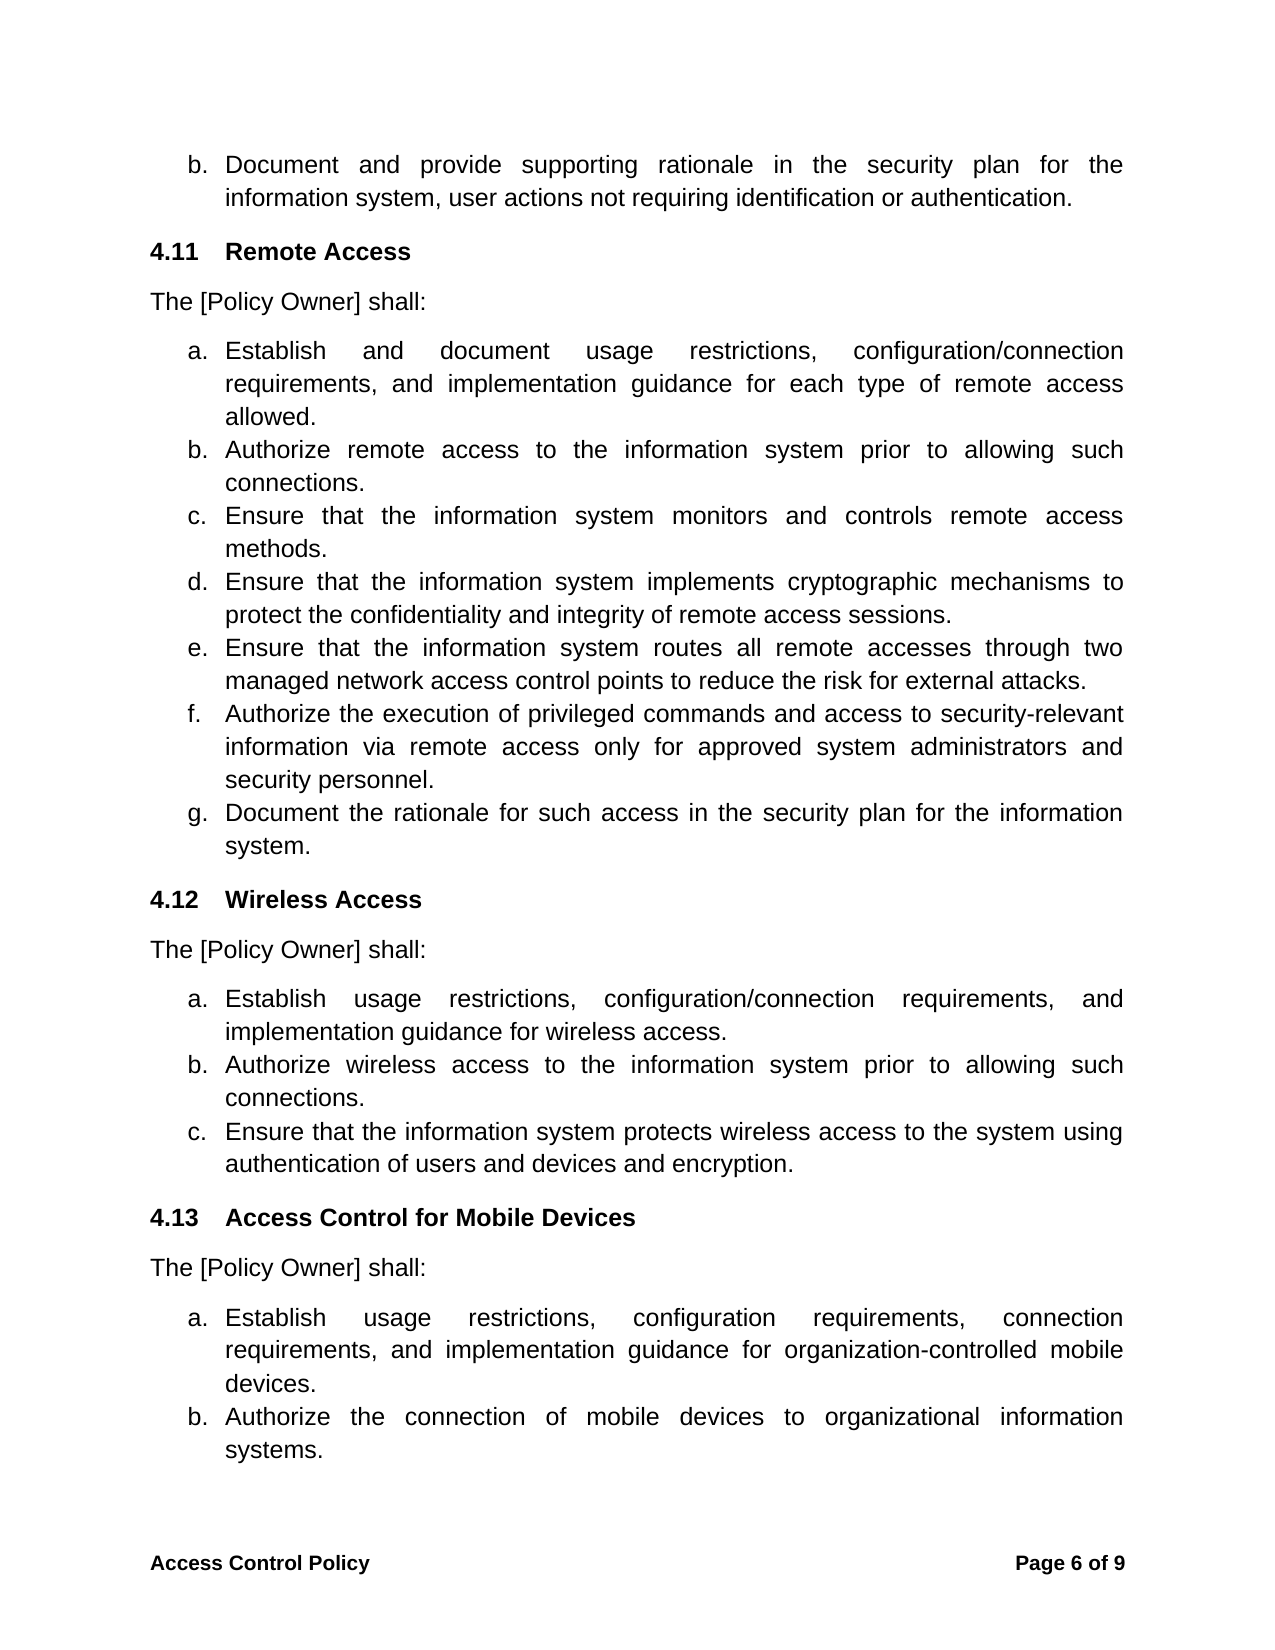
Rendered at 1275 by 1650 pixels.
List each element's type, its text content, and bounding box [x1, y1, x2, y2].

list Establish usage restrictions, configuration requirements, connection requirements, and implementation guidance for organization-controlled mobile devices. [187, 1302, 1125, 1397]
list Document the rationale for such access in the security plan for the information system. [187, 798, 1125, 860]
list Ensure that the information system monitors and controls remote access methods. [187, 501, 1125, 563]
list Ensure that the information system implements cryptographic mechanisms to protect the confidentiality and integrity of remote access sessions. [187, 567, 1125, 629]
text The shall: [150, 1253, 1125, 1282]
text Access Control for Mobile Devices [150, 1203, 1125, 1232]
list Authorize remote access to the information system prior to allowing such connections. [187, 435, 1125, 497]
list Authorize the execution of privileged commands and access to security-relevant information via remote access only for approved system administrators and security personnel. [187, 699, 1125, 794]
list Authorize the connection of mobile devices to organizational information systems. [187, 1402, 1125, 1463]
text Remote Access [150, 237, 1125, 266]
list Ensure that the information system protects wireless access to the system using authentication of users and devices and encryption. [187, 1116, 1125, 1178]
text Wireless Access [150, 885, 1125, 914]
list Establish and document usage restrictions, configuration/connection requirements, and implementation guidance for each type of remote access allowed. [187, 336, 1125, 431]
list Establish usage restrictions, configuration/connection requirements, and implementation guidance for wireless access. [187, 984, 1125, 1046]
text The shall: [150, 935, 1125, 963]
list Authorize wireless access to the information system prior to allowing such connections. [187, 1050, 1125, 1112]
text The shall: [150, 286, 1125, 315]
list Ensure that the information system routes all remote accesses through two managed network access control points to reduce the risk for external attacks. [187, 633, 1125, 695]
list Document and provide supporting rationale in the security plan for the information system, user actions not requiring identification or authentication. [187, 150, 1125, 212]
